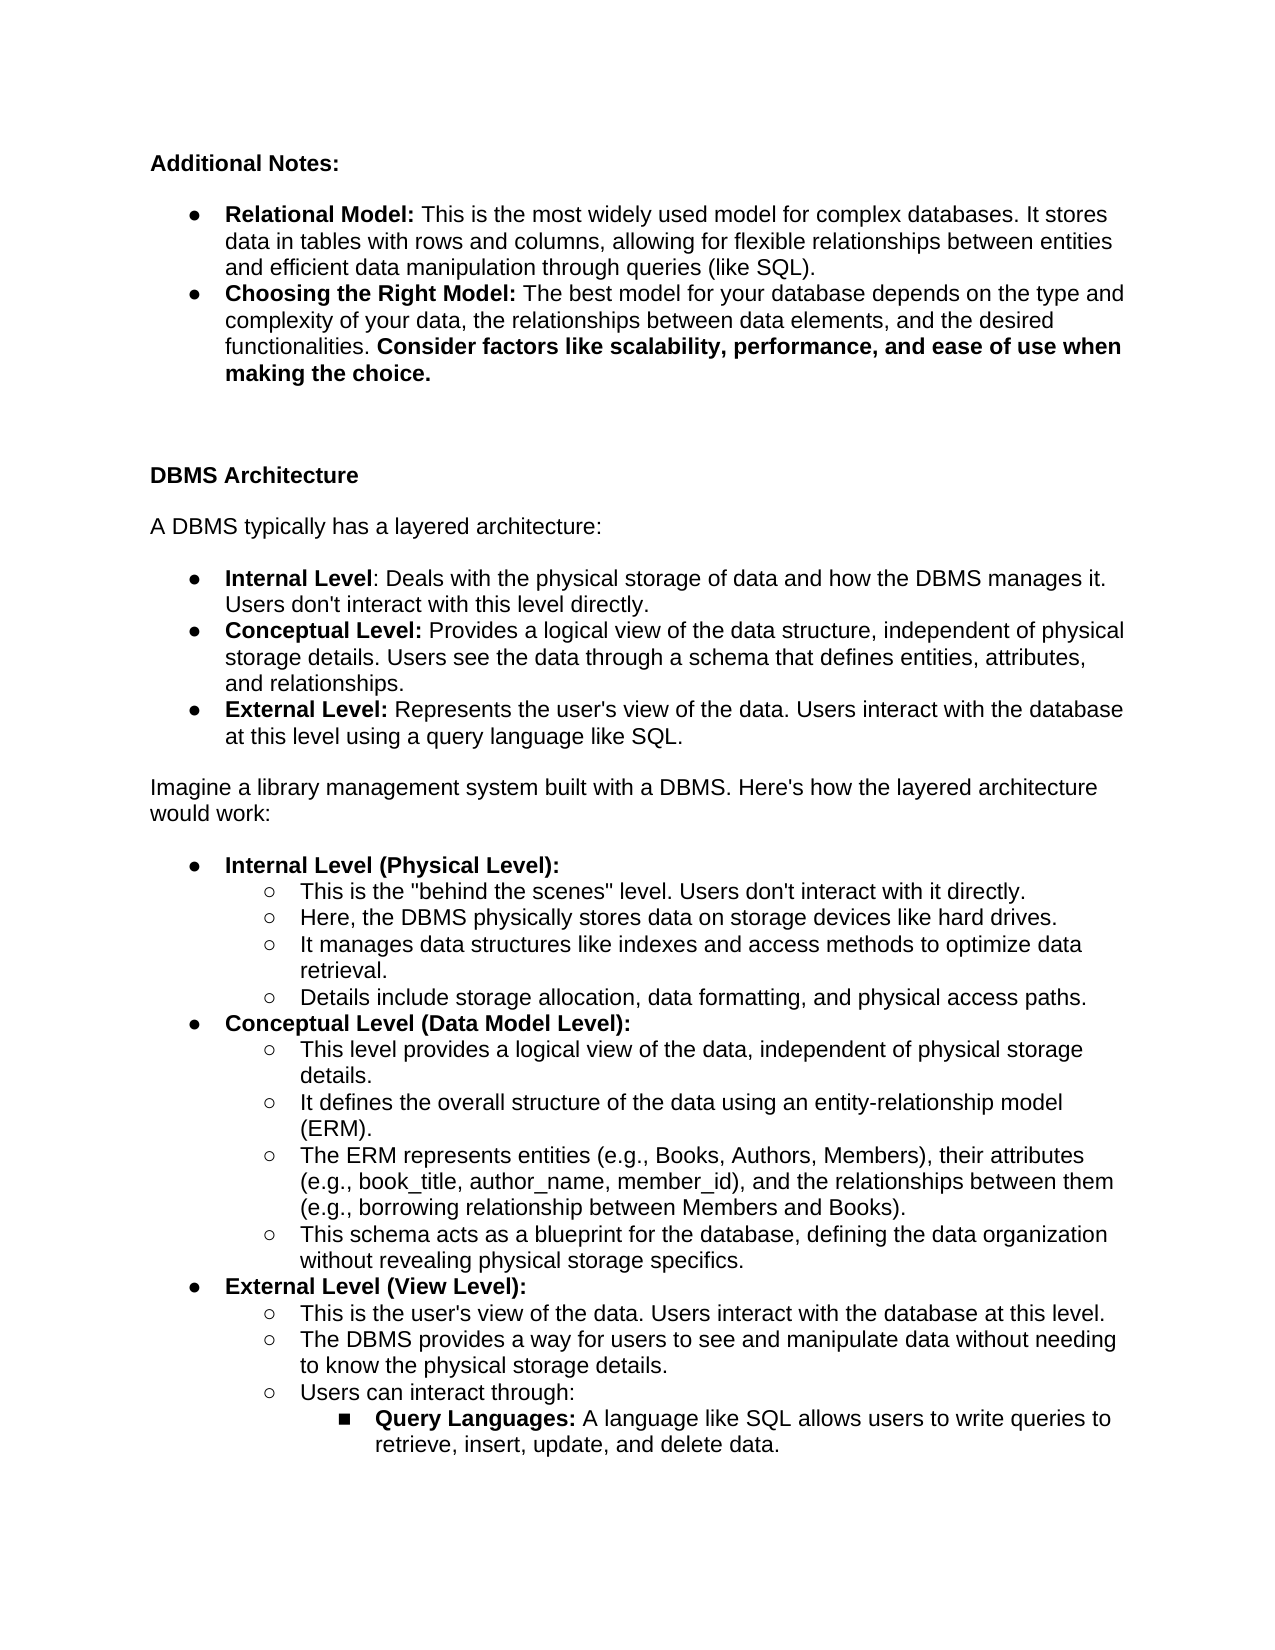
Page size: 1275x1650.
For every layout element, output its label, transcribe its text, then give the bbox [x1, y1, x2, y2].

list The DBMS provides a way for users to see and manipulate data without needing to know the physical storage details. [262, 1326, 1125, 1379]
list It manages data structures like indexes and access methods to optimize data retrieval. [262, 931, 1125, 983]
list This schema acts as a blueprint for the database, defining the data organization without revealing physical storage specifics. [262, 1221, 1125, 1273]
subtitle A DBMS typically has a layered architecture: [150, 513, 1125, 539]
subtitle Additional Notes: [150, 150, 1125, 176]
list The ERM represents entities (e.g., Books, Authors, Members), their attributes (e.g., book_title, author_name, member_id), and the relationships between them (e.g., borrowing relationship between Members and Books). [262, 1142, 1125, 1221]
subtitle Relational Model: This is the most widely used model for complex databases. It stores data in tables with rows and columns, allowing for flexible relationships between entities and efficient data manipulation through queries (like SQL). [187, 201, 1125, 280]
list This level provides a logical view of the data, independent of physical storage details. [262, 1036, 1125, 1089]
list Details include storage allocation, data formatting, and physical access paths. [262, 983, 1125, 1010]
list Users can interact through: [262, 1379, 1125, 1405]
list Conceptual Level (Data Model Level): [187, 1010, 1125, 1036]
text Imagine a library management system built with a DBMS. Here's how the layered architecture would work: [150, 774, 1125, 827]
subtitle Internal Level: Deals with the physical storage of data and how the DBMS manages it. Users don't interact with this level directly. [187, 564, 1125, 617]
list External Level (View Level): [187, 1273, 1125, 1300]
list Internal Level (Physical Level): [187, 852, 1125, 878]
list This is the "behind the scenes" level. Users don't interact with it directly. [262, 878, 1125, 904]
list It defines the overall structure of the data using an entity-relationship model (ERM). [262, 1089, 1125, 1142]
list Query Languages: A language like SQL allows users to write queries to retrieve, insert, update, and delete data. [337, 1405, 1125, 1458]
subtitle External Level: Represents the user's view of the data. Users interact with the database at this level using a query language like SQL. [187, 696, 1125, 749]
subtitle DBMS Architecture [150, 462, 1125, 488]
list Here, the DBMS physically stores data on storage devices like hard drives. [262, 904, 1125, 931]
subtitle Choosing the Right Model: The best model for your database depends on the type and complexity of your data, the relationships between data elements, and the desired functionalities. Consider factors like scalability, performance, and ease of use when making the choice. [187, 280, 1125, 424]
subtitle Conceptual Level: Provides a logical view of the data structure, independent of physical storage details. Users see the data through a schema that defines entities, attributes, and relationships. [187, 617, 1125, 696]
list This is the user's view of the data. Users interact with the database at this level. [262, 1300, 1125, 1326]
